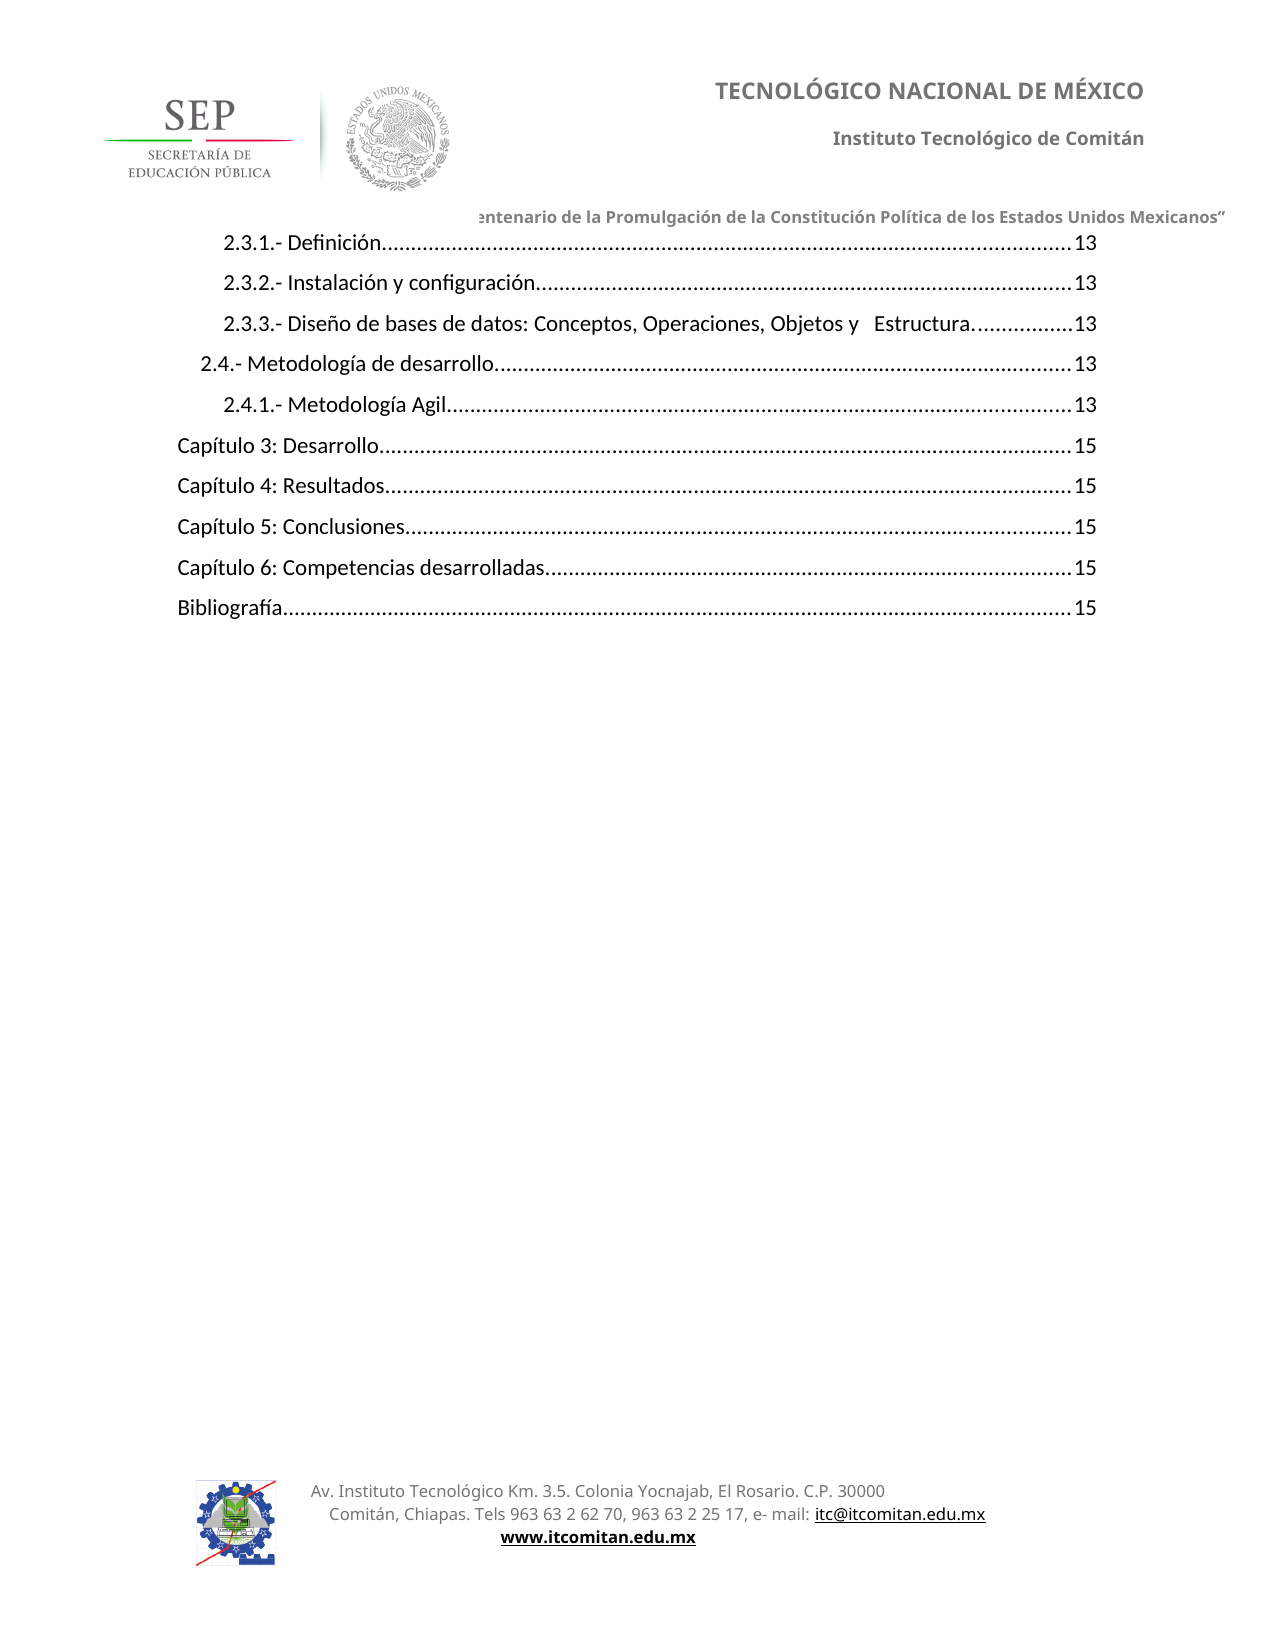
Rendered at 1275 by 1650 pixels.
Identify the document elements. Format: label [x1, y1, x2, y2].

picture [69, 49, 480, 226]
picture [195, 1480, 276, 1566]
